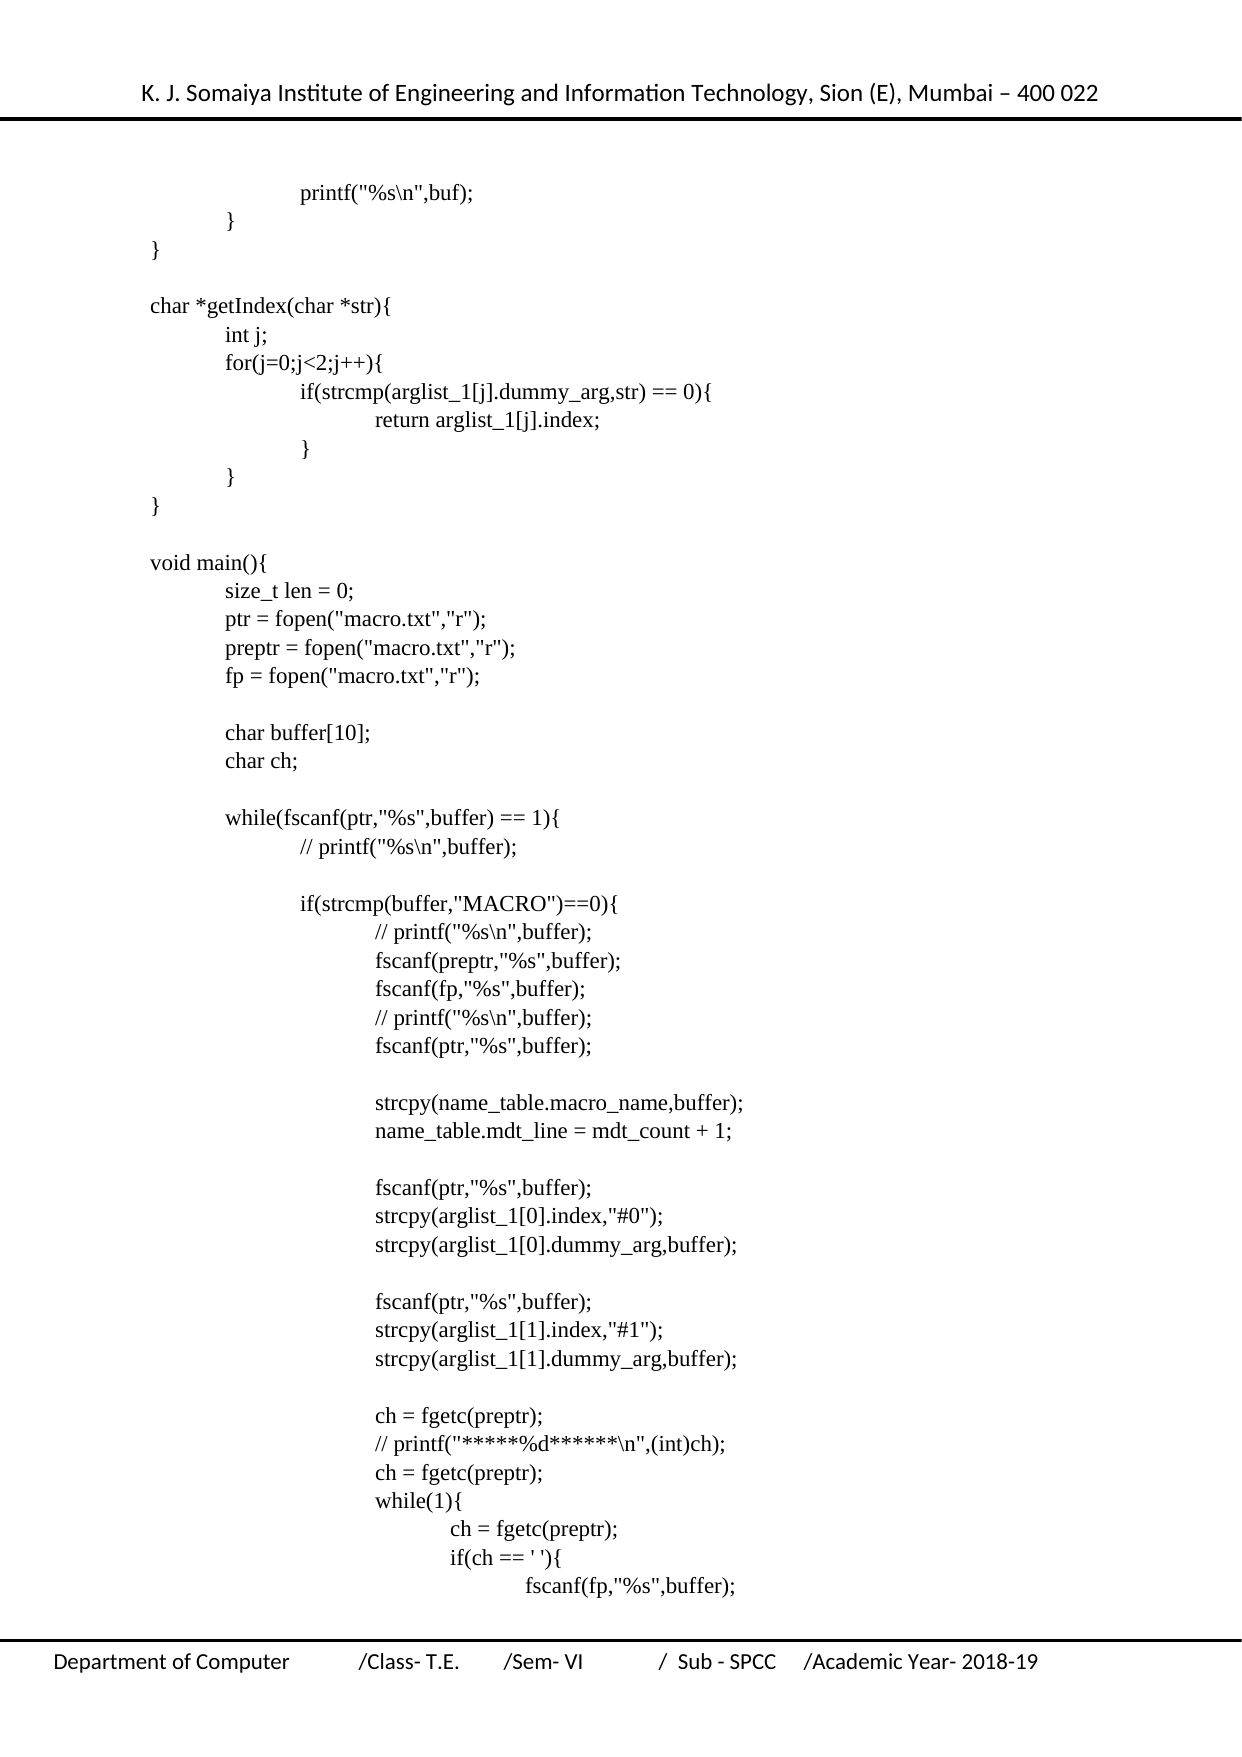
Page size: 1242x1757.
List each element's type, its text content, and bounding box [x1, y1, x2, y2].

text while(fscanf(ptr,"%s",buffer) == 1){ [150, 804, 1092, 831]
text return arglist_1[j].index; [150, 406, 1092, 433]
text } [150, 492, 1092, 518]
text char *getIndex(char *str){ [150, 293, 1092, 319]
text size_t len = 0; [150, 577, 1092, 603]
text if(ch == ' '){ [150, 1544, 1092, 1570]
text strcpy(arglist_1[1].index,"#1"); [150, 1316, 1092, 1343]
text fscanf(fp,"%s",buffer); [150, 1572, 1092, 1599]
text } [150, 435, 1092, 461]
text fp = fopen("macro.txt","r"); [150, 662, 1092, 689]
text if(strcmp(buffer,"MACRO")==0){ [150, 890, 1092, 916]
text fscanf(fp,"%s",buffer); [150, 975, 1092, 1001]
text // printf("%s\n",buffer); [150, 918, 1092, 944]
text ch = fgetc(preptr); [150, 1515, 1092, 1542]
text ptr = fopen("macro.txt","r"); [150, 605, 1092, 632]
text void main(){ [150, 548, 1092, 575]
text fscanf(preptr,"%s",buffer); [150, 947, 1092, 973]
text // printf("*****%d******\n",(int)ch); [150, 1430, 1092, 1456]
text preptr = fopen("macro.txt","r"); [150, 634, 1092, 660]
text strcpy(arglist_1[0].dummy_arg,buffer); [150, 1231, 1092, 1257]
text } [150, 207, 1092, 234]
text // printf("%s\n",buffer); [150, 1003, 1092, 1030]
text fscanf(ptr,"%s",buffer); [150, 1174, 1092, 1201]
text strcpy(name_table.macro_name,buffer); [150, 1089, 1092, 1115]
text printf("%s\n",buf); [150, 179, 1092, 205]
text } [150, 236, 1092, 262]
text fscanf(ptr,"%s",buffer); [150, 1288, 1092, 1314]
text char buffer[10]; [150, 719, 1092, 746]
text } [150, 463, 1092, 489]
text while(1){ [150, 1487, 1092, 1513]
text for(j=0;j<2;j++){ [150, 349, 1092, 376]
text fscanf(ptr,"%s",buffer); [150, 1032, 1092, 1058]
text strcpy(arglist_1[0].index,"#0"); [150, 1203, 1092, 1229]
text char ch; [150, 748, 1092, 774]
text strcpy(arglist_1[1].dummy_arg,buffer); [150, 1345, 1092, 1371]
text if(strcmp(arglist_1[j].dummy_arg,str) == 0){ [150, 378, 1092, 404]
text int j; [150, 321, 1092, 347]
text name_table.mdt_line = mdt_count + 1; [150, 1117, 1092, 1144]
text // printf("%s\n",buffer); [150, 833, 1092, 859]
text ch = fgetc(preptr); [150, 1402, 1092, 1428]
text ch = fgetc(preptr); [150, 1458, 1092, 1485]
